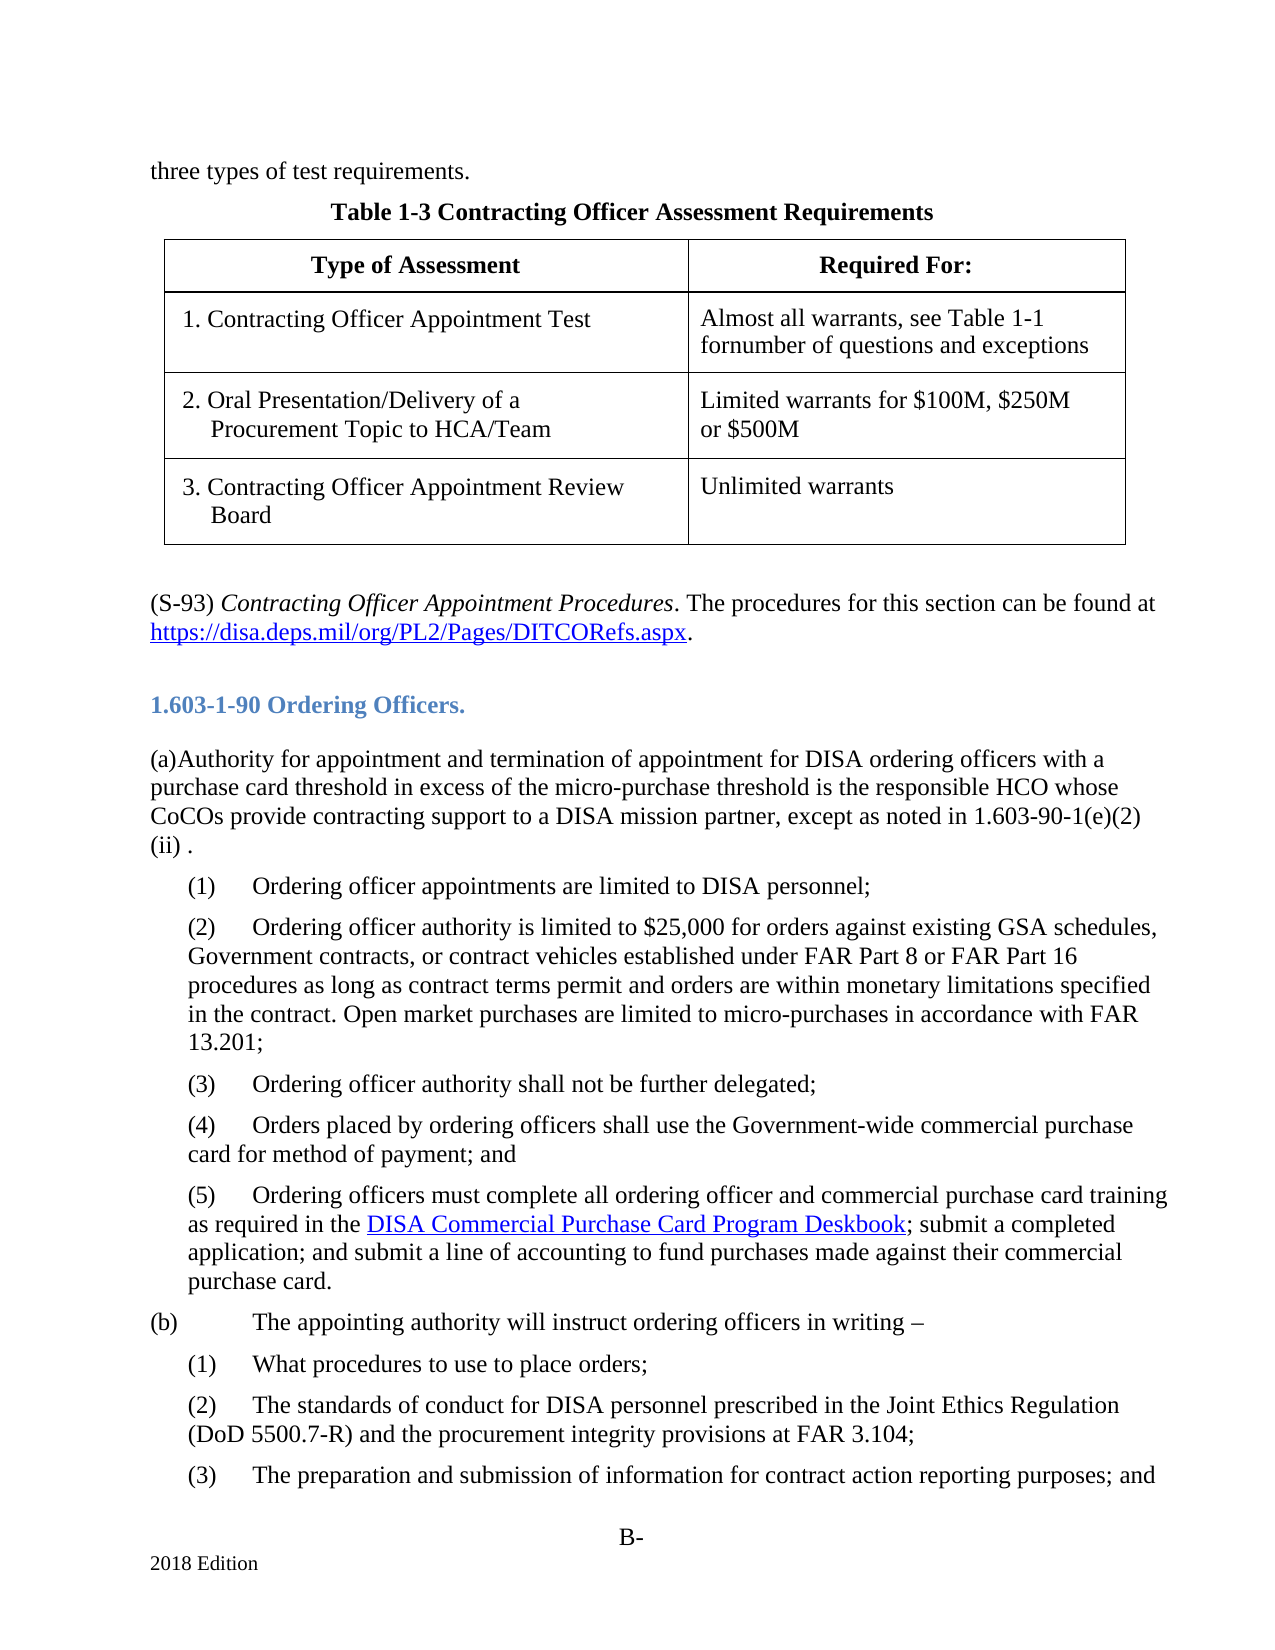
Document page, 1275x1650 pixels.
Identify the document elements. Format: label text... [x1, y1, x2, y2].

table_cell Unlimited warrants [689, 459, 1125, 544]
table_cell 1. Contracting Officer Appointment Test [165, 293, 688, 372]
text Table 1-3 Contracting Officer Assessment Requirements [330, 197, 1171, 226]
list (S-93) Contracting Officer Appointment Procedures. The procedures for this section can be found at https://disa.deps.mil/org/PL2/Pages/DITCORefs.aspx. [150, 588, 1171, 646]
list (1) Ordering officer appointments are limited to DISA personnel; [188, 871, 1171, 900]
list (5) Ordering officers must complete all ordering officer and commercial purchase card training as required in the DISA Commercial Purchase Card Program Deskbook; submit a completed application; and submit a line of accounting to fund purchases made against their commercial purchase card. [188, 1180, 1171, 1295]
table_cell Almost all warrants, see Table 1-1 fornumber of questions and exceptions [689, 293, 1125, 372]
list (b) The appointing authority will instruct ordering officers in writing – [150, 1307, 1171, 1336]
table_cell 3. Contracting Officer Appointment Review Board [165, 459, 688, 544]
list (2) Ordering officer authority is limited to $25,000 for orders against existing GSA schedules, Government contracts, or contract vehicles established under FAR Part 8 or FAR Part 16 procedures as long as contract terms permit and orders are within monetary limitations specified in the contract. Open market purchases are limited to micro-purchases in accordance with FAR 13.201; [188, 912, 1171, 1056]
list (1) What procedures to use to place orders; [188, 1349, 1171, 1377]
list (a) Authority for appointment and termination of appointment for DISA ordering officers with a purchase card threshold in excess of the micro-purchase threshold is the responsible HCO whose CoCOs provide contracting support to a DISA mission partner, except as noted in 1.603-90-1(e)(2)(ii) . [150, 744, 1171, 859]
table_header Type of Assessment [165, 240, 688, 291]
list (2) The standards of conduct for DISA personnel prescribed in the Joint Ethics Regulation (DoD 5500.7-R) and the procurement integrity provisions at FAR 3.104; [188, 1390, 1171, 1447]
list (3) The preparation and submission of information for contract action reporting purposes; and [188, 1460, 1171, 1489]
list (3) Ordering officer authority shall not be further delegated; [188, 1069, 1171, 1097]
table_cell Limited warrants for $100M, $250M or $500M [689, 373, 1125, 458]
table_cell 2. Oral Presentation/Delivery of a Procurement Topic to HCA/Team [165, 373, 688, 458]
list (4) Orders placed by ordering officers shall use the Government-wide commercial purchase card for method of payment; and [188, 1110, 1171, 1167]
table_header Required For: [689, 240, 1125, 291]
subtitle 1.603-1-90 Ordering Officers. [150, 690, 1171, 719]
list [150, 156, 1171, 185]
